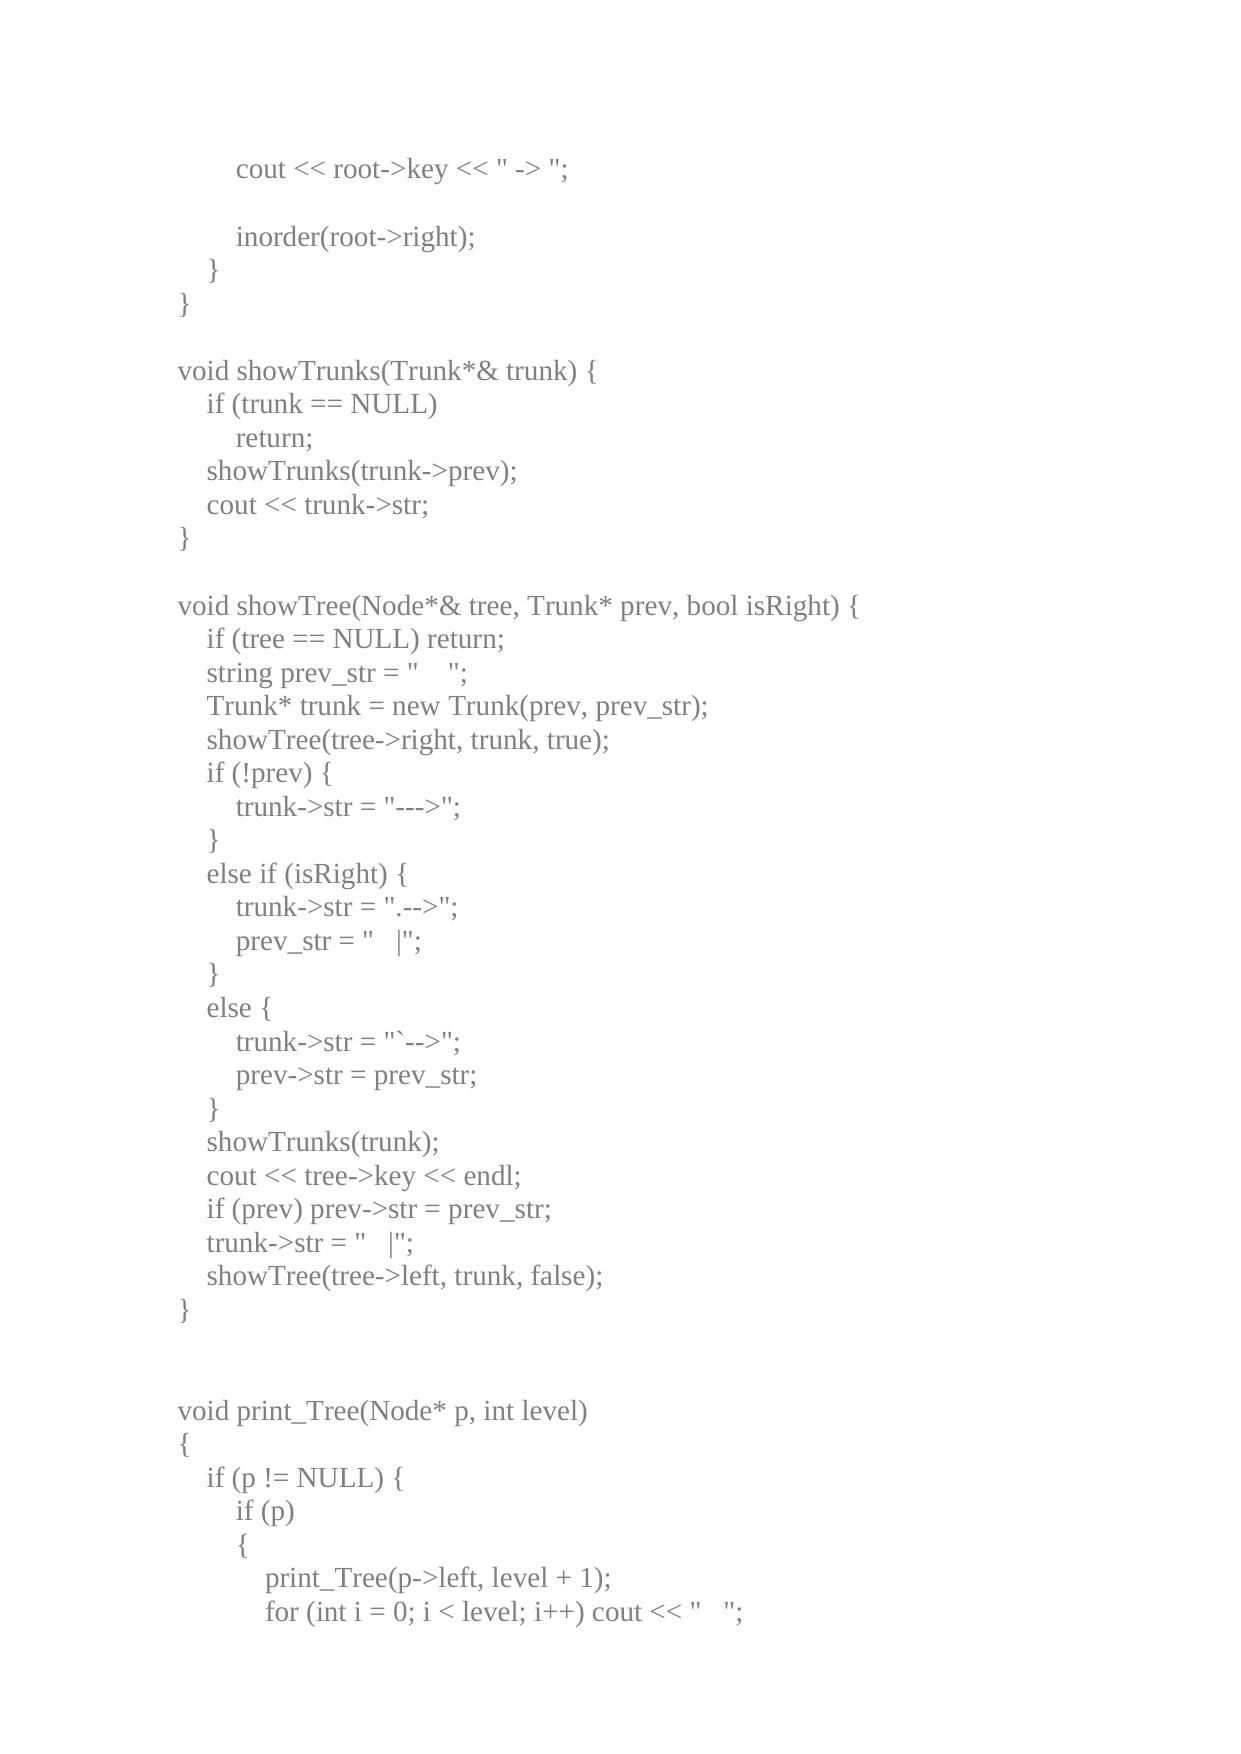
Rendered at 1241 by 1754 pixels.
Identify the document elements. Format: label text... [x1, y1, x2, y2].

text } [177, 822, 1152, 856]
text cout << root->key << " -> "; [177, 152, 1152, 185]
text for (int i = 0; i < level; i++) cout << " "; [177, 1594, 1152, 1627]
text cout << trunk->str; [177, 487, 1152, 521]
text showTrunks(trunk->prev); [177, 453, 1152, 487]
text string prev_str = " "; [177, 655, 1152, 688]
text if (trunk == NULL) [177, 386, 1152, 420]
text } [177, 286, 1152, 319]
text } [177, 252, 1152, 286]
text if (p) [177, 1493, 1152, 1527]
text else if (isRight) { [177, 856, 1152, 889]
text { [177, 1527, 1152, 1560]
text if (p != NULL) { [177, 1460, 1152, 1493]
text inorder(root->right); [177, 219, 1152, 252]
text print_Tree(p->left, level + 1); [177, 1560, 1152, 1594]
text trunk->str = ".-->"; [177, 889, 1152, 923]
text prev_str = " |"; [177, 923, 1152, 957]
text if (prev) prev->str = prev_str; [177, 1191, 1152, 1225]
text void showTrunks(Trunk*& trunk) { [177, 353, 1152, 386]
text void print_Tree(Node* p, int level) [177, 1393, 1152, 1426]
text } [177, 1292, 1152, 1326]
text trunk->str = "`-->"; [177, 1024, 1152, 1057]
text prev->str = prev_str; [177, 1057, 1152, 1091]
text trunk->str = " |"; [177, 1225, 1152, 1258]
text cout << tree->key << endl; [177, 1158, 1152, 1191]
text showTree(tree->right, trunk, true); [177, 722, 1152, 755]
text } [177, 957, 1152, 990]
text showTrunks(trunk); [177, 1124, 1152, 1158]
text trunk->str = "--->"; [177, 789, 1152, 822]
text void showTree(Node*& tree, Trunk* prev, bool isRight) { [177, 588, 1152, 621]
text else { [177, 990, 1152, 1024]
text } [177, 1091, 1152, 1124]
text if (tree == NULL) return; [177, 621, 1152, 655]
text return; [177, 420, 1152, 453]
text } [177, 521, 1152, 554]
text Trunk* trunk = new Trunk(prev, prev_str); [177, 688, 1152, 722]
text if (!prev) { [177, 755, 1152, 789]
text showTree(tree->left, trunk, false); [177, 1258, 1152, 1292]
text { [177, 1426, 1152, 1460]
